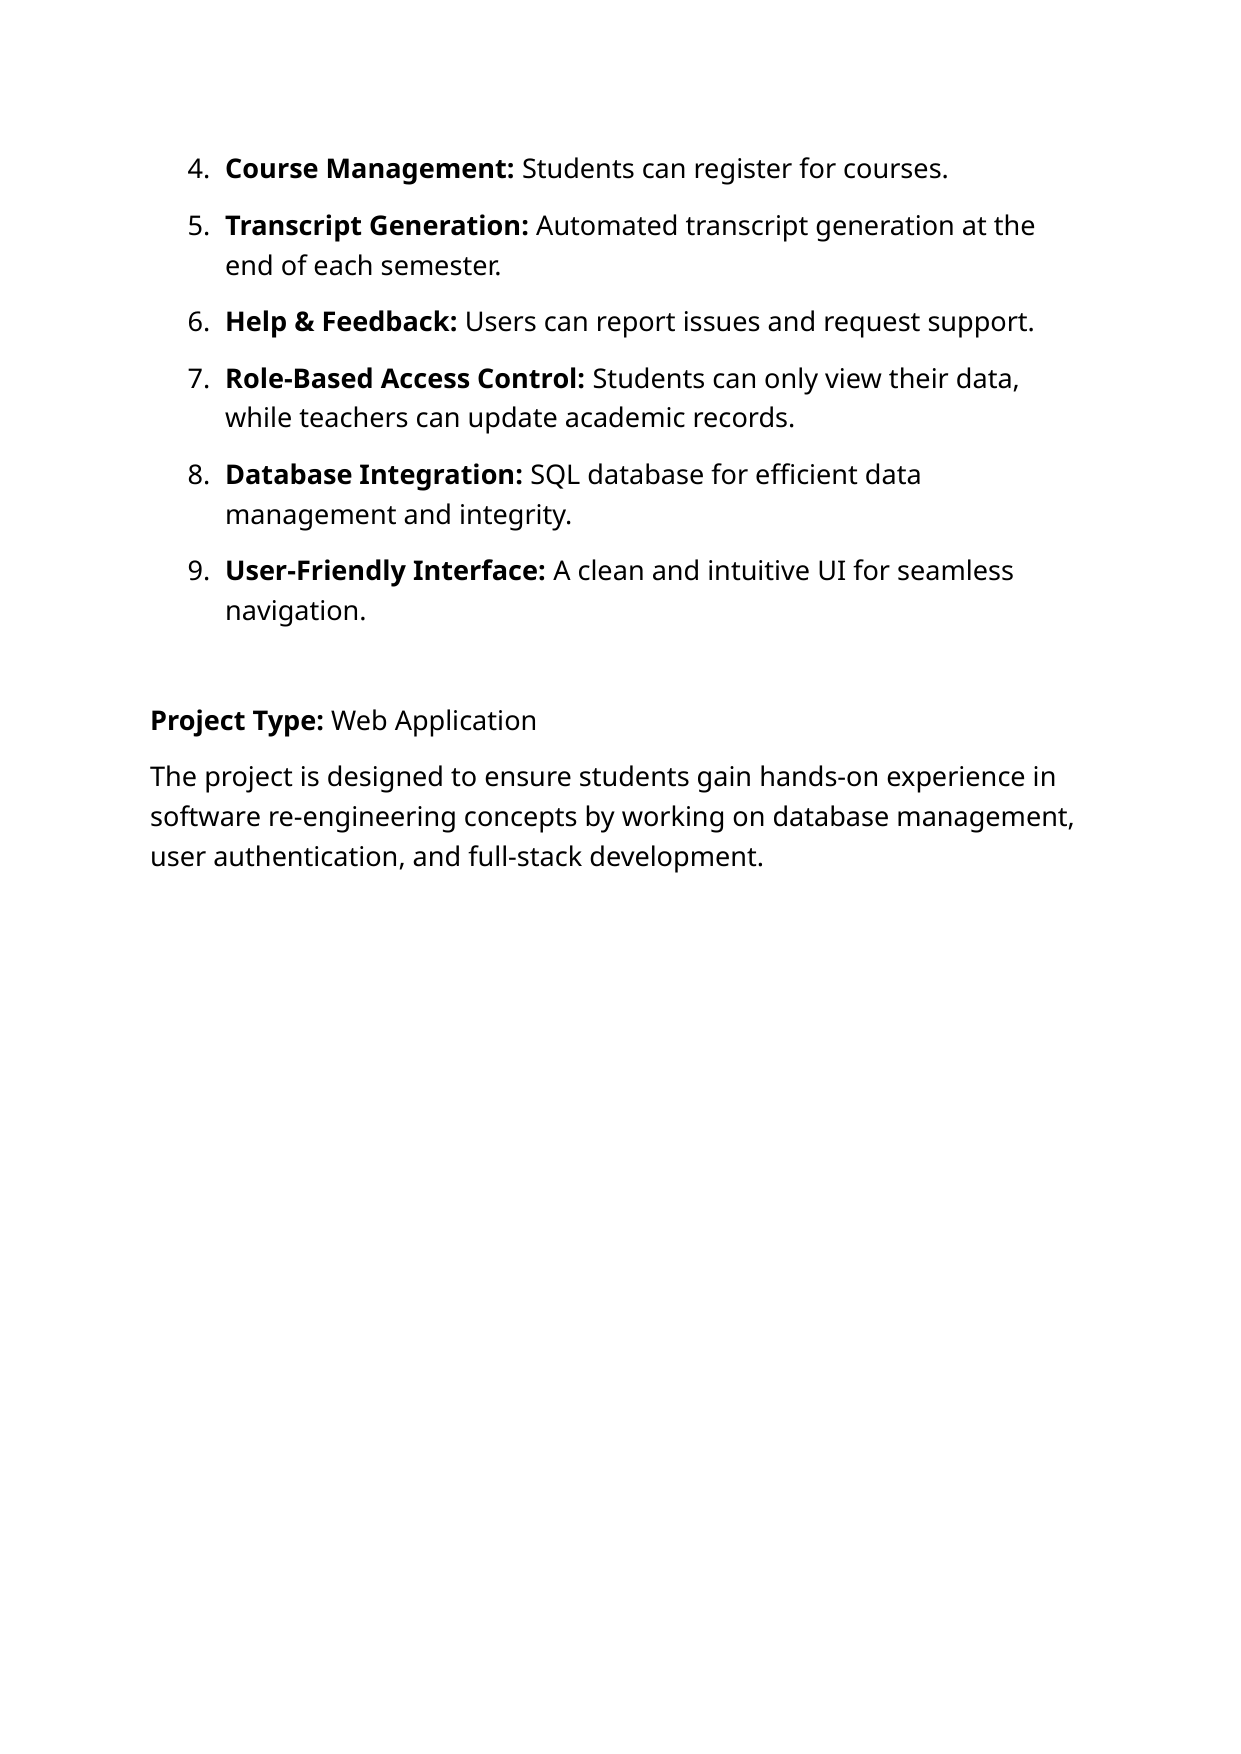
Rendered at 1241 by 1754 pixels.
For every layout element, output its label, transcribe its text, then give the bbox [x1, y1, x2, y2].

list Help & Feedback: Users can report issues and request support. [187, 303, 1090, 339]
text Project Type: Web Application [150, 701, 1090, 738]
text The project is designed to ensure students gain hands-on experience in software re-engineering concepts by working on database management, user authentication, and full-stack development. [150, 758, 1090, 874]
list Role-Based Access Control: Students can only view their data, while teachers can update academic records. [187, 359, 1090, 436]
list Course Management: Students can register for courses. [187, 150, 1090, 187]
list Transcript Generation: Automated transcript generation at the end of each semester. [187, 206, 1090, 283]
list User-Friendly Interface: A clean and intuitive UI for seamless navigation. [187, 552, 1090, 628]
list Database Integration: SQL database for efficient data management and integrity. [187, 455, 1090, 532]
